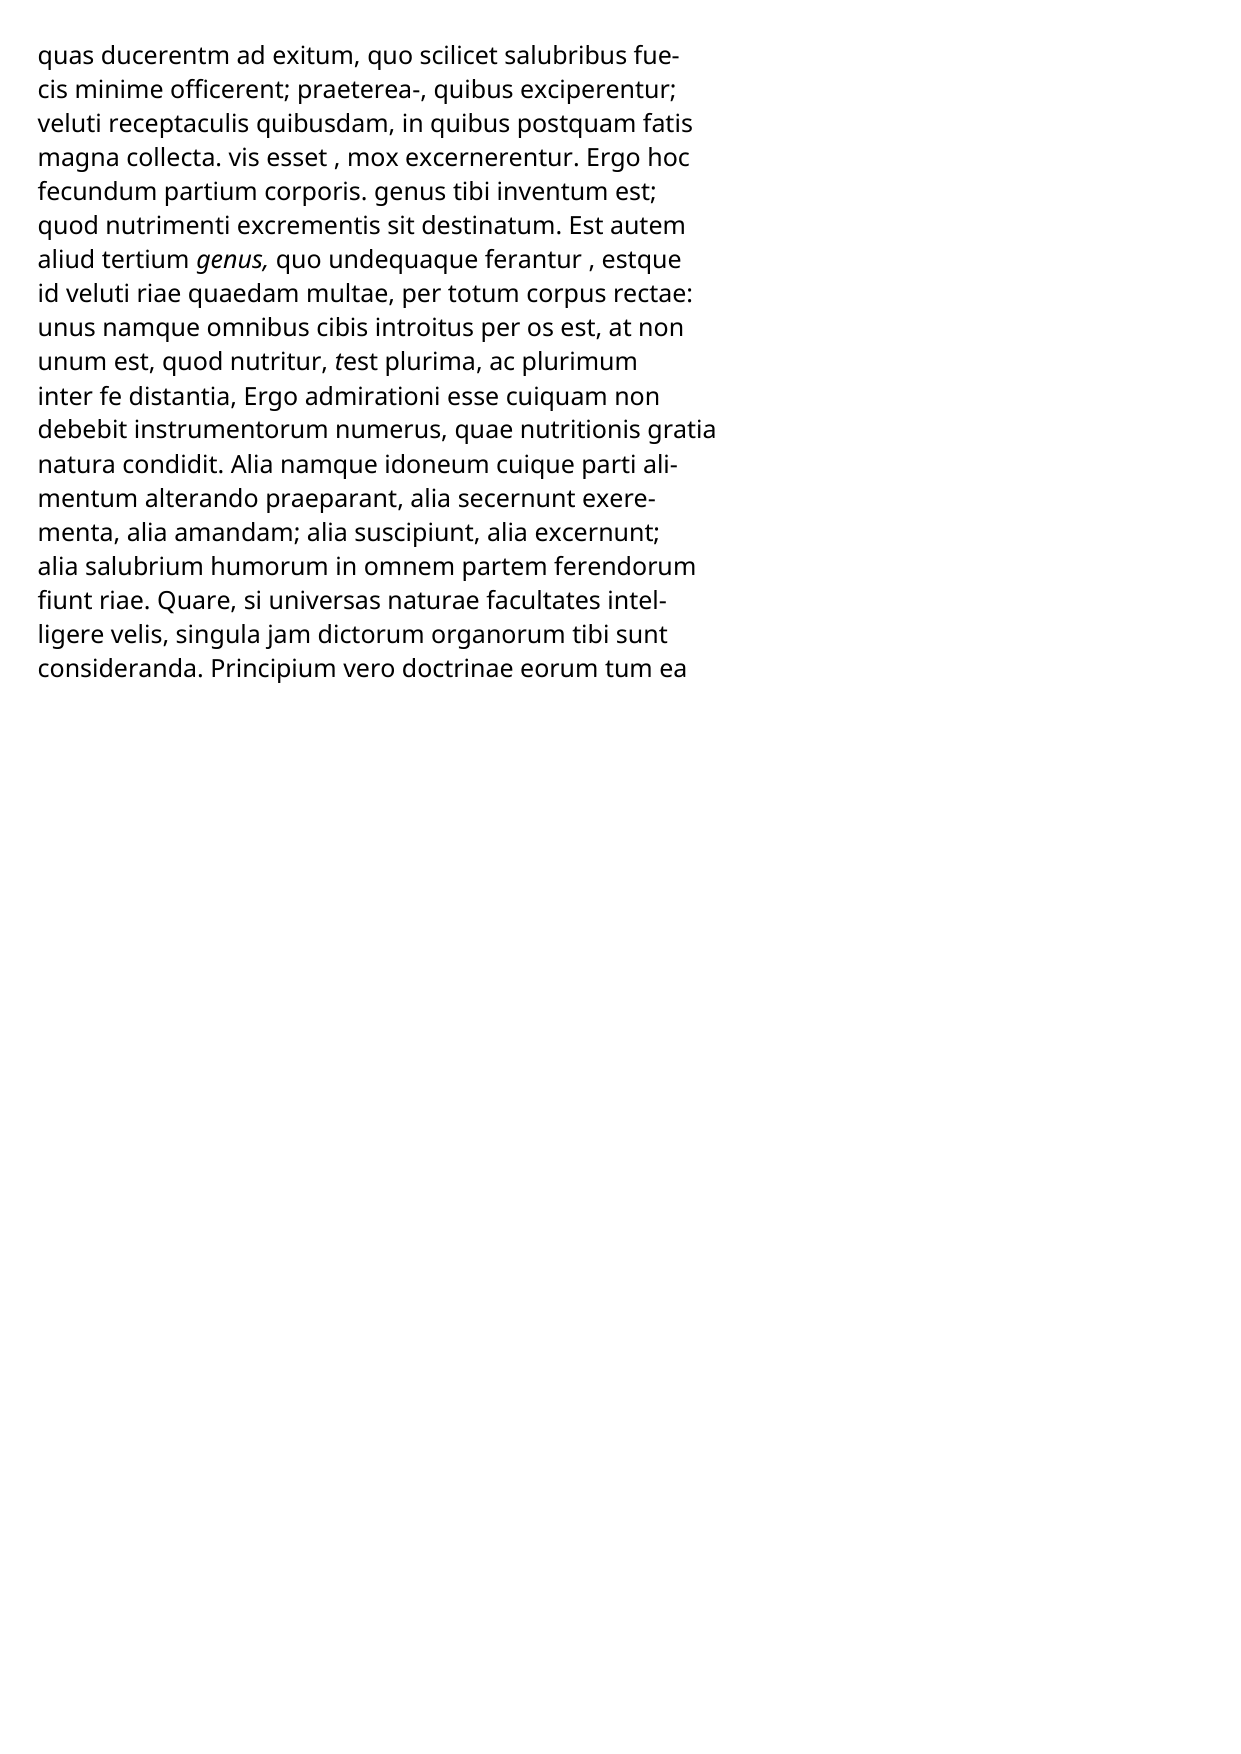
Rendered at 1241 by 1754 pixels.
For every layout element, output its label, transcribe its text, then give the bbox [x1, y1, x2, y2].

text quas ducerentm ad exitum, quo scilicet salubribus fue- cis minime officerent; praeterea-, quibus exciperentur; veluti receptaculis quibusdam, in quibus postquam fatis magna collecta. vis esset , mox excernerentur. Ergo hoc fecundum partium corporis. genus tibi inventum est; quod nutrimenti excrementis sit destinatum. Est autem aliud tertium genus, quo undequaque ferantur , estque id veluti riae quaedam multae, per totum corpus rectae: unus namque omnibus cibis introitus per os est, at non unum est, quod nutritur, test plurima, ac plurimum inter fe distantia, Ergo admirationi esse cuiquam non debebit instrumentorum numerus, quae nutritionis gratia natura condidit. Alia namque idoneum cuique parti ali- mentum alterando praeparant, alia secernunt exere- menta, alia amandam; alia suscipiunt, alia excernunt; alia salubrium humorum in omnem partem ferendorum fiunt riae. Quare, si universas naturae facultates intel- ligere velis, singula jam dictorum organorum tibi sunt consideranda. Principium vero doctrinae eorum tum ea [37, 37, 1203, 685]
